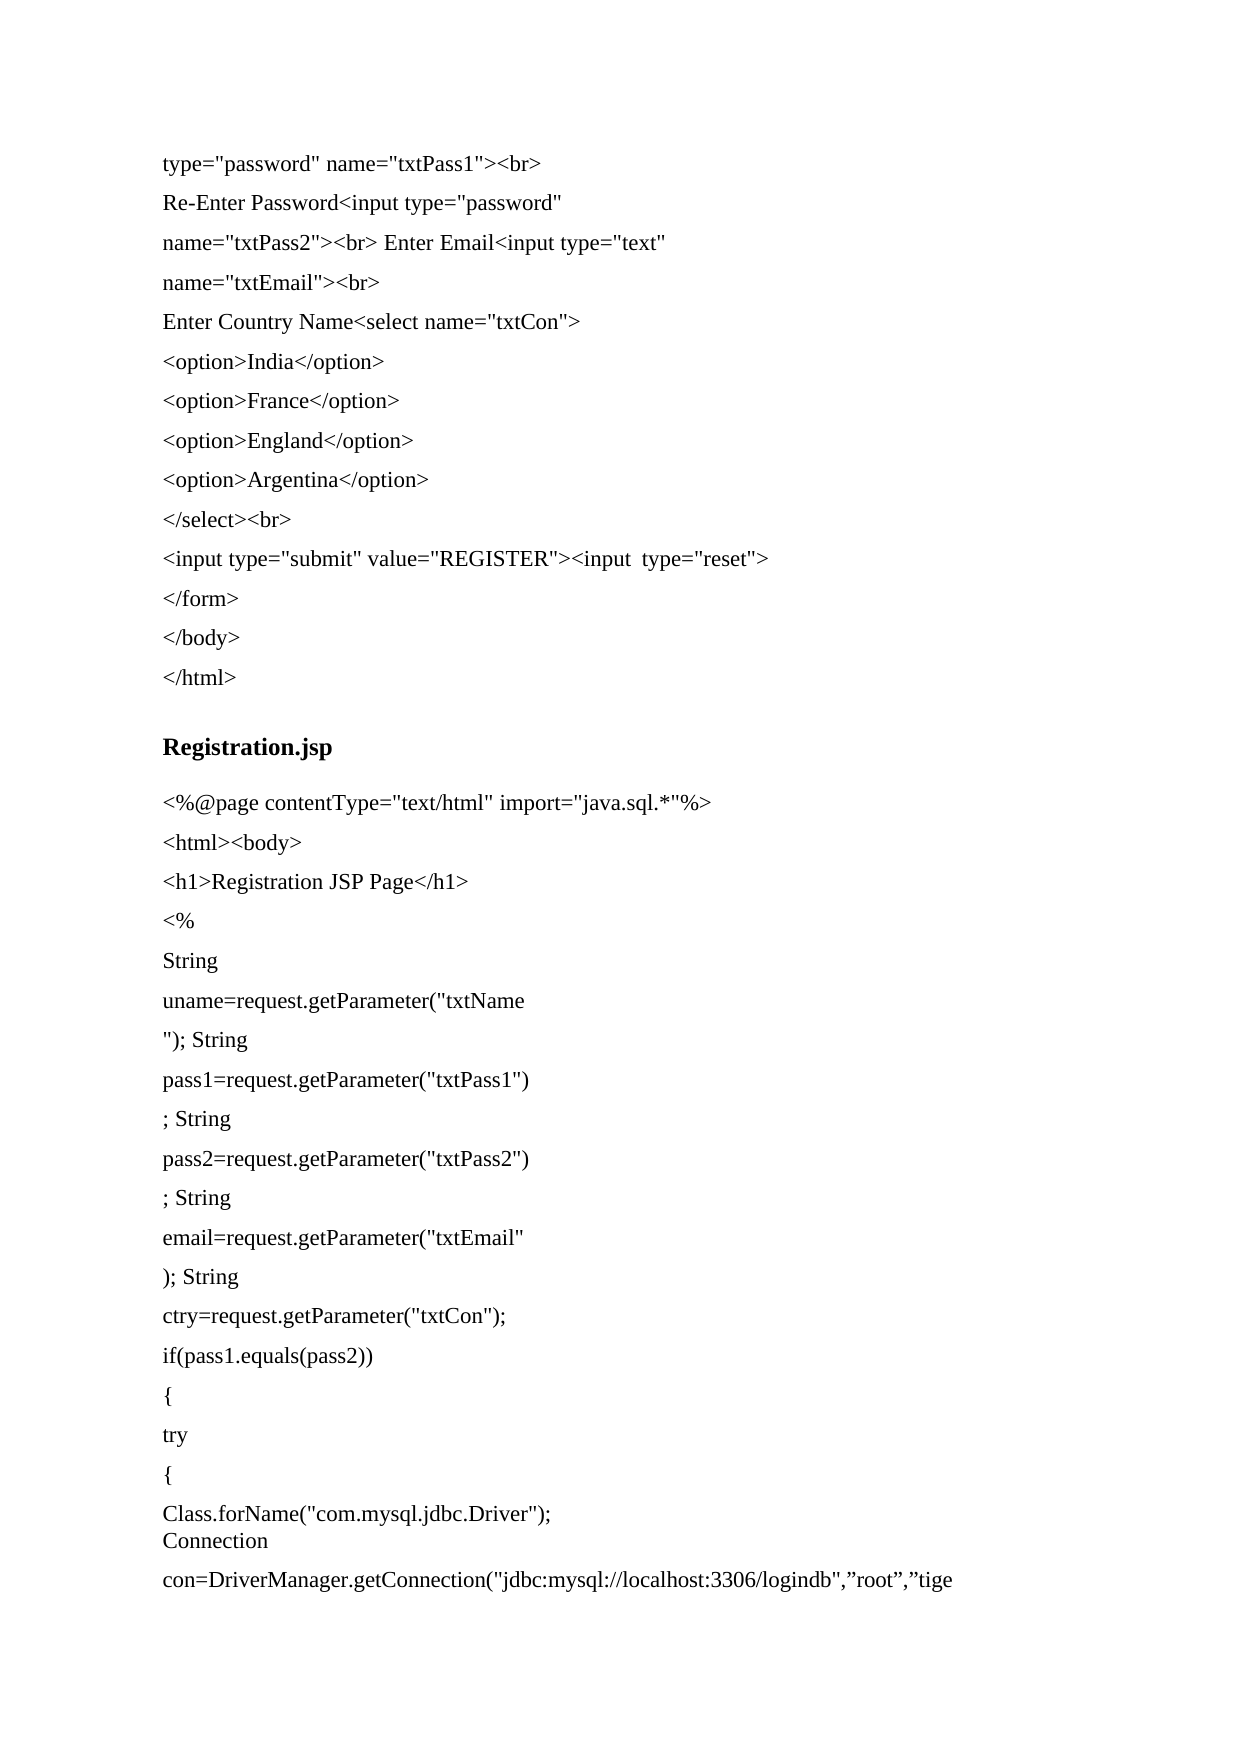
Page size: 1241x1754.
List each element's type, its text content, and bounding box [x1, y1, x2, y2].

text { [162, 1382, 1090, 1408]
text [162, 150, 684, 176]
text <%@page contentType="text/html" import="java.sql.*"%> [162, 789, 1090, 815]
text Re-Enter Password<input type="password" name="txtPass2"><br> Enter Email<input type="text" name="txtEmail"><br> [162, 189, 706, 295]
subtitle Registration.jsp [162, 732, 1090, 760]
text </html> [162, 664, 1090, 690]
text <% [162, 908, 1090, 934]
text </body> [162, 624, 1090, 651]
text <option>Argentina</option> [162, 466, 1090, 493]
text <html><body> [162, 829, 1090, 855]
text Class.forName("com.mysql.jdbc.Driver"); [162, 1500, 1090, 1527]
text Enter Country Name<select name="txtCon"> [162, 309, 1090, 335]
text <h1>Registration JSP Page</h1> [162, 868, 1090, 894]
text { [162, 1461, 1090, 1487]
text <option>France</option> [162, 387, 1090, 414]
text </select><br> [162, 506, 1090, 532]
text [162, 1527, 954, 1593]
text <input type="submit" value="REGISTER"><input type="reset"> [162, 545, 1090, 572]
text String uname=request.getParameter("txtName"); String pass1=request.getParameter("txtPass1"); String pass2=request.getParameter("txtPass2"); String email=request.getParameter("txtEmail"); String ctry=request.getParameter("txtCon"); if(pass1.equals(pass2)) [162, 947, 532, 1368]
text <option>India</option> [162, 348, 1090, 374]
text </form> [162, 585, 1090, 611]
text try [162, 1421, 1090, 1448]
text <option>England</option> [162, 427, 1090, 453]
